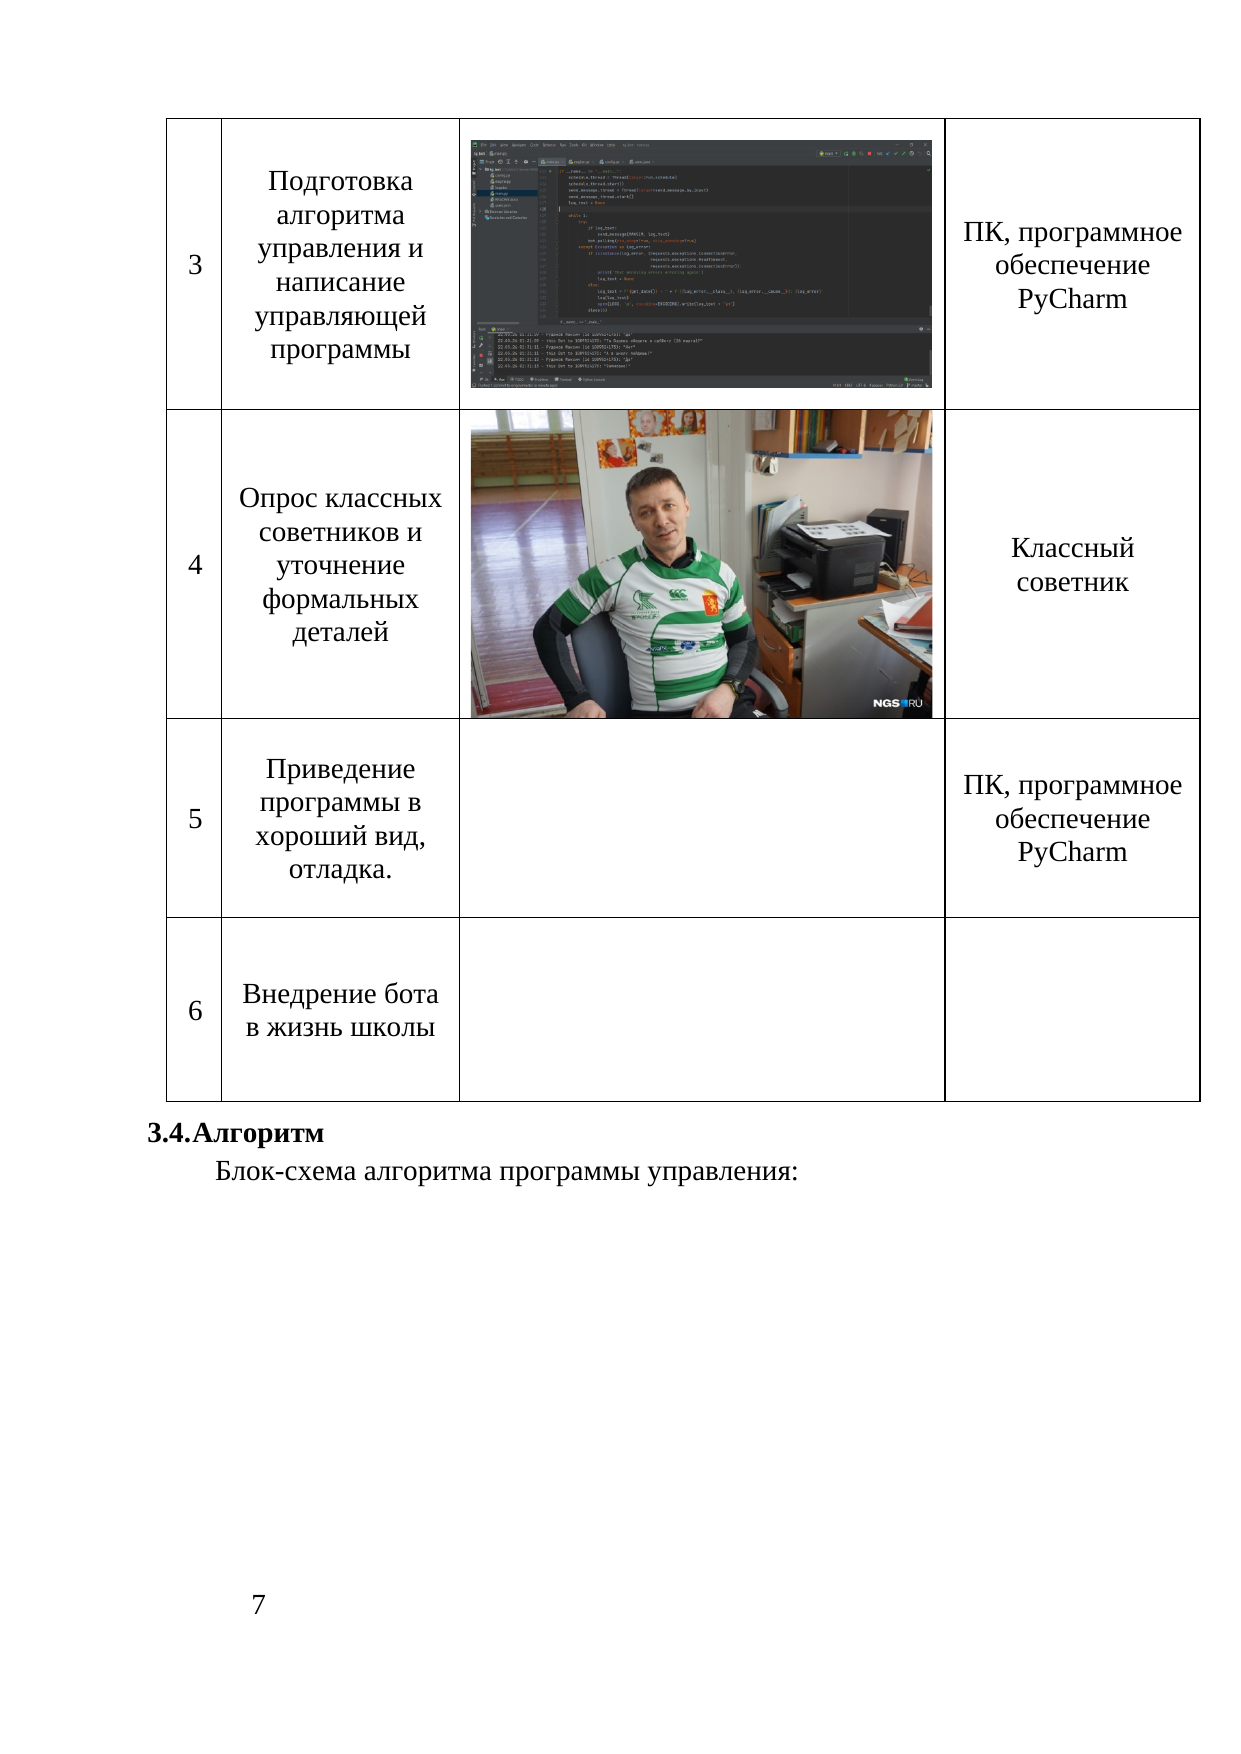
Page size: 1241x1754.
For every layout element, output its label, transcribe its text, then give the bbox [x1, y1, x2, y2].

table_cell [460, 119, 944, 409]
table_cell 5 [167, 719, 221, 917]
table_cell Приведение программы в хороший вид, отладка. [222, 719, 459, 917]
table_cell Классный советник [946, 410, 1199, 718]
table_cell [460, 410, 470, 718]
table_cell Подготовка алгоритма управления и написание управляющей программы [222, 119, 459, 409]
subtitle Алгоритм [147, 1115, 1152, 1148]
table_cell ПК, программное обеспечение PyCharm [946, 719, 1199, 917]
table_cell 3 [167, 119, 221, 409]
table_cell [460, 918, 944, 1101]
table_cell 6 [167, 918, 221, 1101]
picture [470, 140, 932, 388]
picture [470, 410, 933, 718]
table_cell Внедрение бота в жизнь школы [222, 918, 459, 1101]
table_cell [460, 719, 944, 917]
table_cell [933, 410, 944, 718]
table_cell 4 [167, 410, 221, 718]
list Блок-схема алгоритма программы управления: [215, 1153, 1152, 1187]
table_cell [946, 918, 1199, 1101]
table_cell Опрос классных советников и уточнение формальных деталей [222, 410, 459, 718]
table_cell ПК, программное обеспечение PyCharm [946, 119, 1199, 409]
